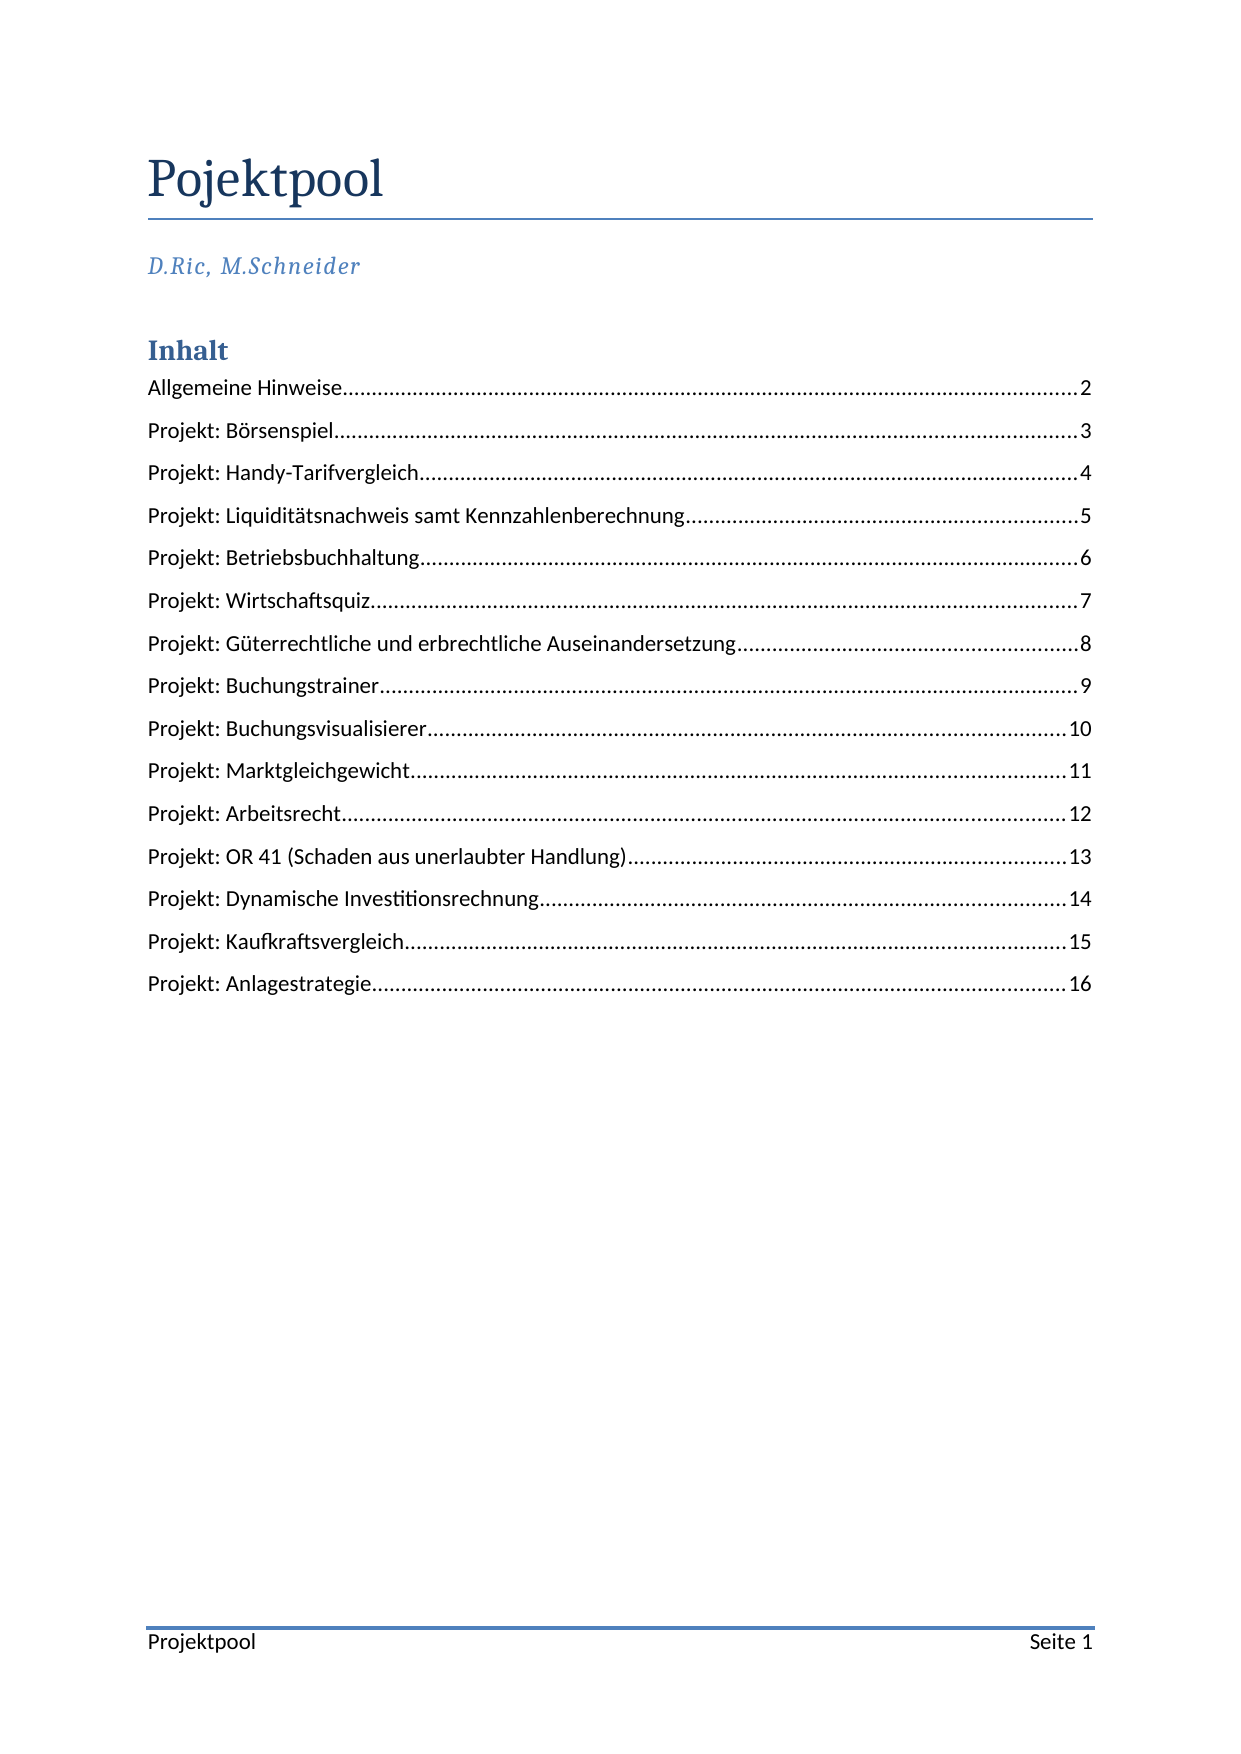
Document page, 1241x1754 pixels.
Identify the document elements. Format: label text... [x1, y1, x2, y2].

subtitle D.Ric, M.Schneider [148, 252, 1093, 280]
text Projekt: OR 41 (Schaden aus unerlaubter Handlung) 13 [148, 842, 1093, 870]
title Pojektpool [148, 148, 1093, 218]
text Projekt: Buchungsvisualisierer 10 [148, 714, 1093, 742]
text Inhalt [148, 334, 1093, 368]
text Projekt: Dynamische Investitionsrechnung 14 [148, 884, 1093, 912]
text Projekt: Handy-Tarifvergleich 4 [148, 458, 1093, 486]
text Projekt: Liquiditätsnachweis samt Kennzahlenberechnung 5 [148, 501, 1093, 529]
text Projekt: Anlagestrategie 16 [148, 969, 1093, 998]
text Projekt: Arbeitsrecht 12 [148, 799, 1093, 827]
text Projekt: Güterrechtliche und erbrechtliche Auseinandersetzung 8 [148, 629, 1093, 657]
text Projekt: Marktgleichgewicht 11 [148, 757, 1093, 784]
text Projekt: Börsenspiel 3 [148, 416, 1093, 444]
text Projekt: Buchungstrainer 9 [148, 671, 1093, 699]
text Allgemeine Hinweise 2 [148, 373, 1093, 401]
text Projekt: Wirtschaftsquiz 7 [148, 586, 1093, 614]
text Projekt: Betriebsbuchhaltung 6 [148, 543, 1093, 572]
text Projekt: Kaufkraftsvergleich 15 [148, 927, 1093, 955]
